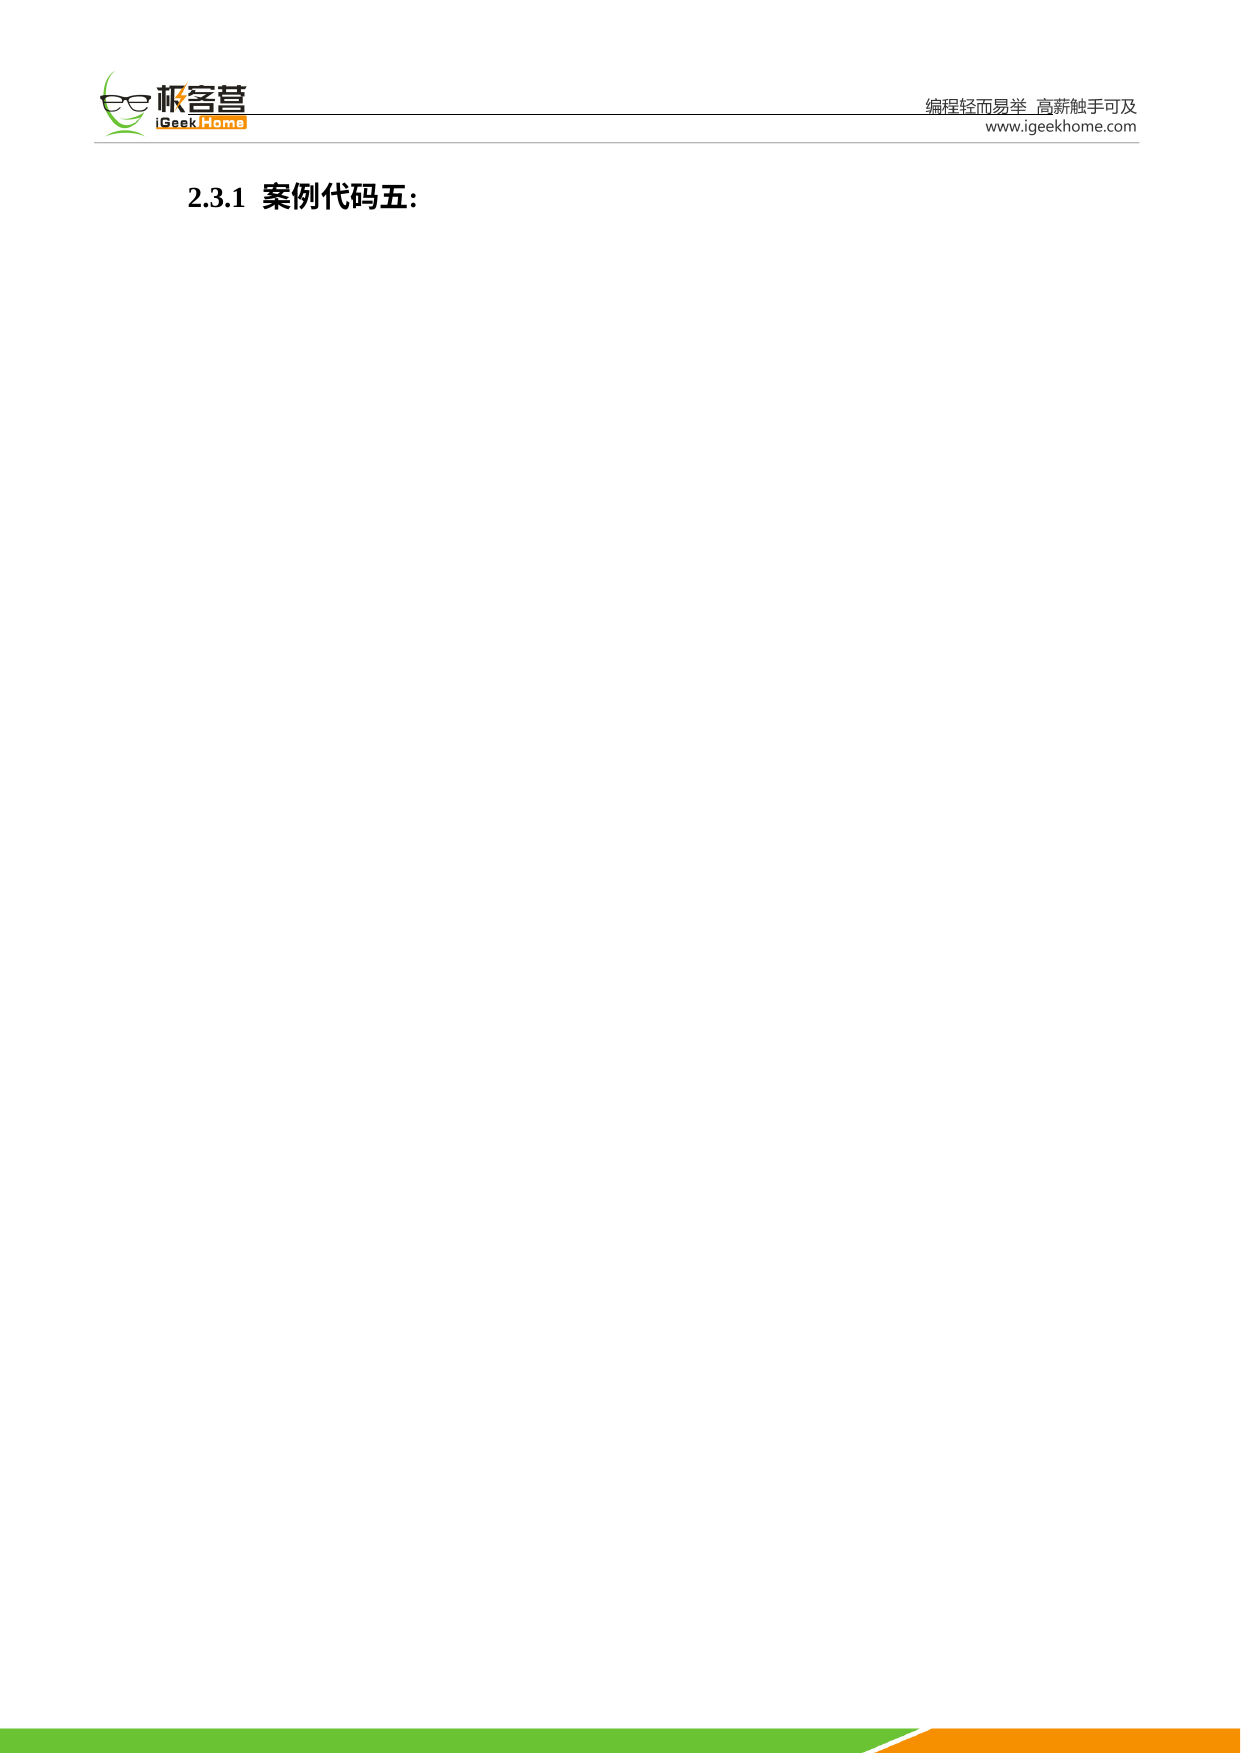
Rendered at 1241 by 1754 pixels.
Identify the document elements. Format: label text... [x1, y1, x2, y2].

picture [0, 1, 1241, 151]
subtitle 案例代码五: [187, 162, 1053, 227]
picture [0, 1690, 1241, 1753]
